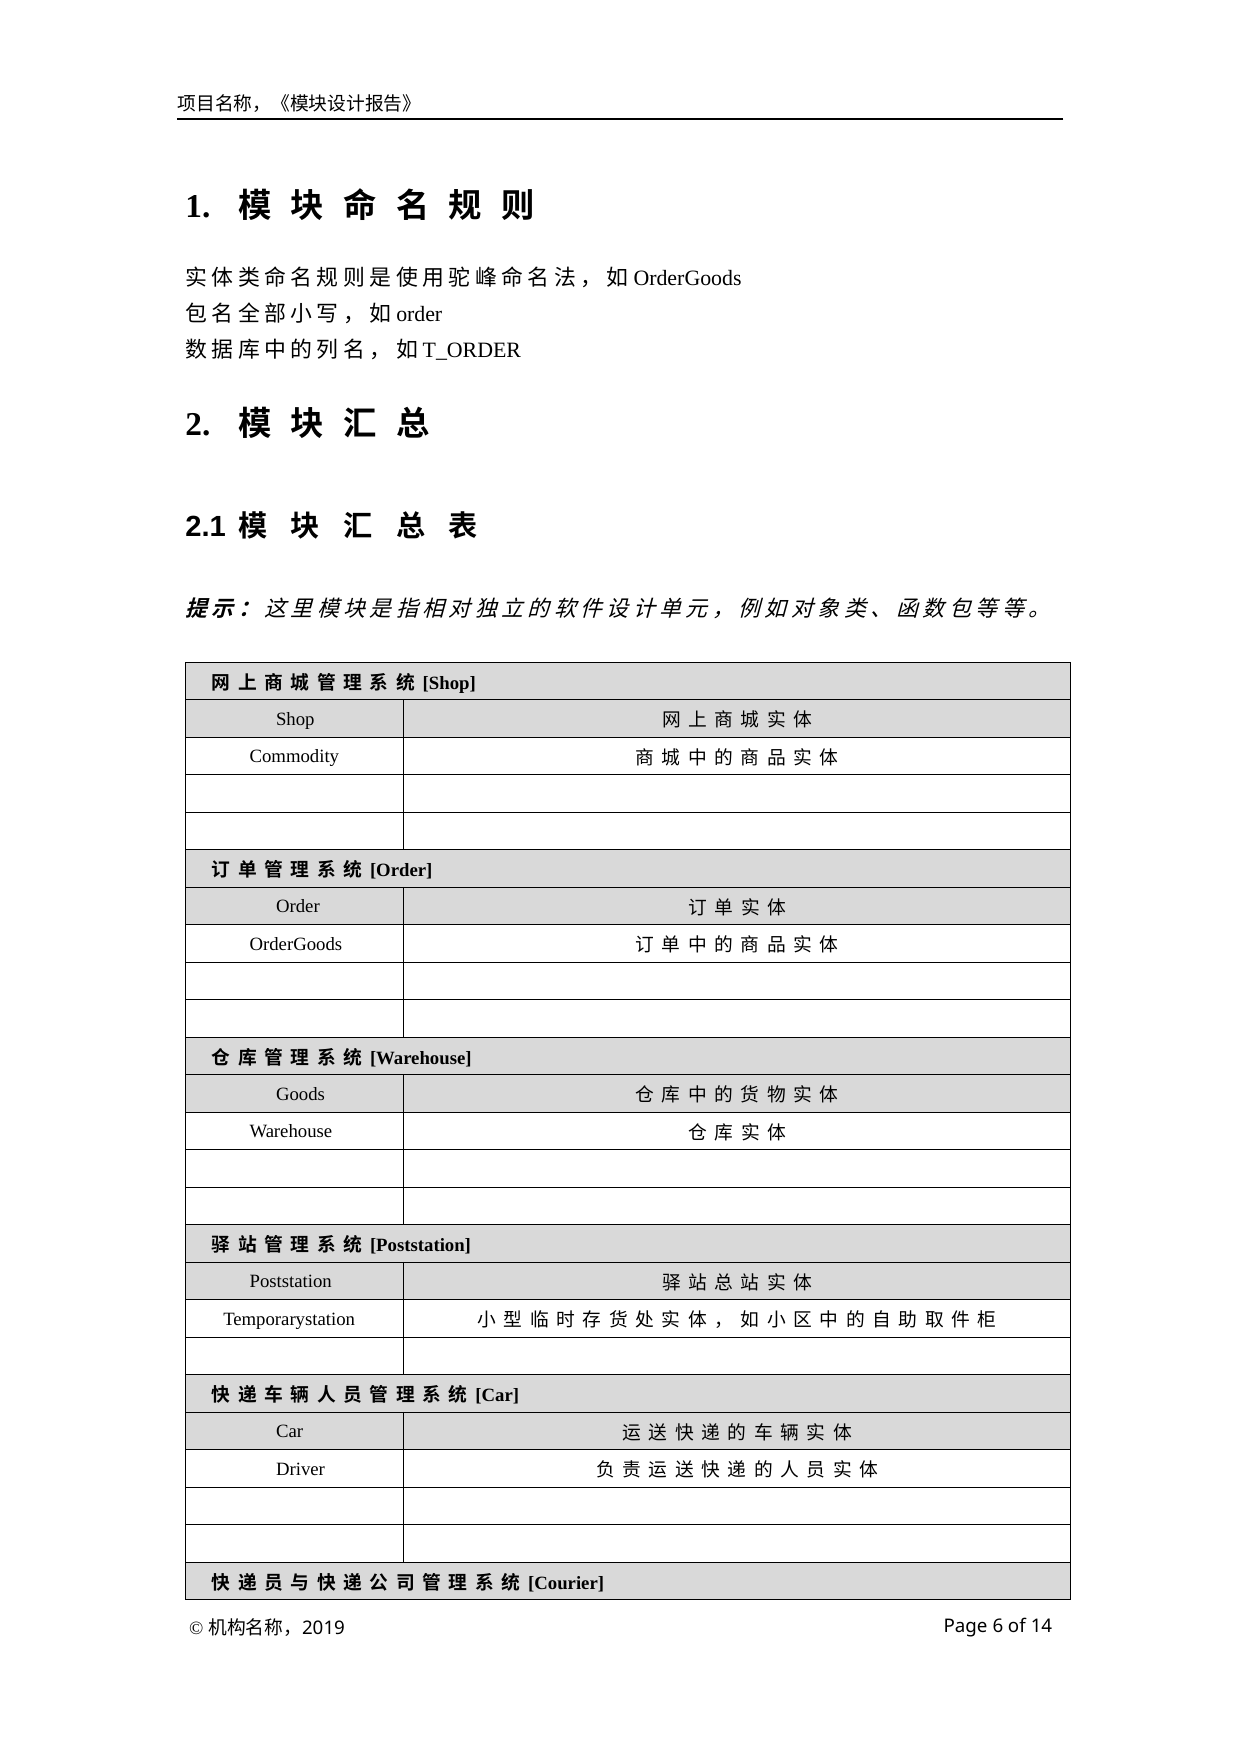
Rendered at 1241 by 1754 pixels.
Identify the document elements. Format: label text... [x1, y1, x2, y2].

table_cell 仓库实体 [404, 1113, 1070, 1149]
table_cell [404, 1525, 1070, 1562]
table_cell [186, 1488, 403, 1524]
table_cell 订单中的商品实体 [404, 925, 1070, 962]
table_cell [186, 1338, 403, 1374]
table_cell 快递车辆人员管理系统[Car] [186, 1375, 1070, 1412]
table_cell [186, 1150, 403, 1187]
text 包名全部小写，如order [185, 294, 1055, 330]
table_cell [404, 1188, 1070, 1224]
table_cell 订单管理系统[Order] [186, 850, 1070, 887]
table_cell 驿站管理系统[Poststation] [186, 1225, 1070, 1262]
table_cell [404, 1000, 1070, 1037]
table_cell 仓库中的货物实体 [404, 1075, 1070, 1112]
table_cell [404, 963, 1070, 999]
subtitle 模块命名规则 [185, 166, 1055, 239]
table_cell 仓库管理系统[Warehouse] [186, 1038, 1070, 1074]
table_cell 商城中的商品实体 [404, 738, 1070, 774]
table_cell [186, 1000, 403, 1037]
table_cell Car [186, 1413, 403, 1449]
table_cell Poststation [186, 1263, 403, 1299]
table_cell 快递员与快递公司管理系统[Courier] [186, 1563, 1070, 1599]
table_cell [404, 1338, 1070, 1374]
table_cell Goods [186, 1075, 403, 1112]
text 提示：这里模块是指相对独立的软件设计单元，例如对象类、函数包等等。 [185, 589, 1055, 625]
table_cell 订单实体 [404, 888, 1070, 924]
table_cell 小型临时存货处实体，如小区中的自助取件柜 [404, 1300, 1070, 1337]
table_cell [404, 1488, 1070, 1524]
table_cell OrderGoods [186, 925, 403, 962]
subtitle 2. 模块汇总 [185, 385, 1055, 458]
table_header 网上商城管理系统[Shop] [186, 663, 1070, 699]
table_cell 网上商城实体 [404, 700, 1070, 737]
table_cell [186, 813, 403, 849]
table_cell Temporarystation [186, 1300, 403, 1337]
text 数据库中的列名，如T_ORDER [185, 330, 1055, 367]
table_cell [186, 775, 403, 812]
table_cell [404, 813, 1070, 849]
table_cell Warehouse [186, 1113, 403, 1149]
table_cell [404, 1150, 1070, 1187]
table_cell [186, 1525, 403, 1562]
table_cell 驿站总站实体 [404, 1263, 1070, 1299]
table_cell Driver [186, 1450, 403, 1487]
table_cell Commodity [186, 738, 403, 774]
table_cell 运送快递的车辆实体 [404, 1413, 1070, 1449]
text 实体类命名规则是使用驼峰命名法，如OrderGoods [185, 257, 1055, 294]
table_cell [404, 775, 1070, 812]
subtitle 2.1 模块汇总表 [185, 487, 1055, 560]
table_cell Order [186, 888, 403, 924]
table_cell [186, 1188, 403, 1224]
table_cell [186, 963, 403, 999]
table_cell 负责运送快递的人员实体 [404, 1450, 1070, 1487]
table_cell Shop [186, 700, 403, 737]
